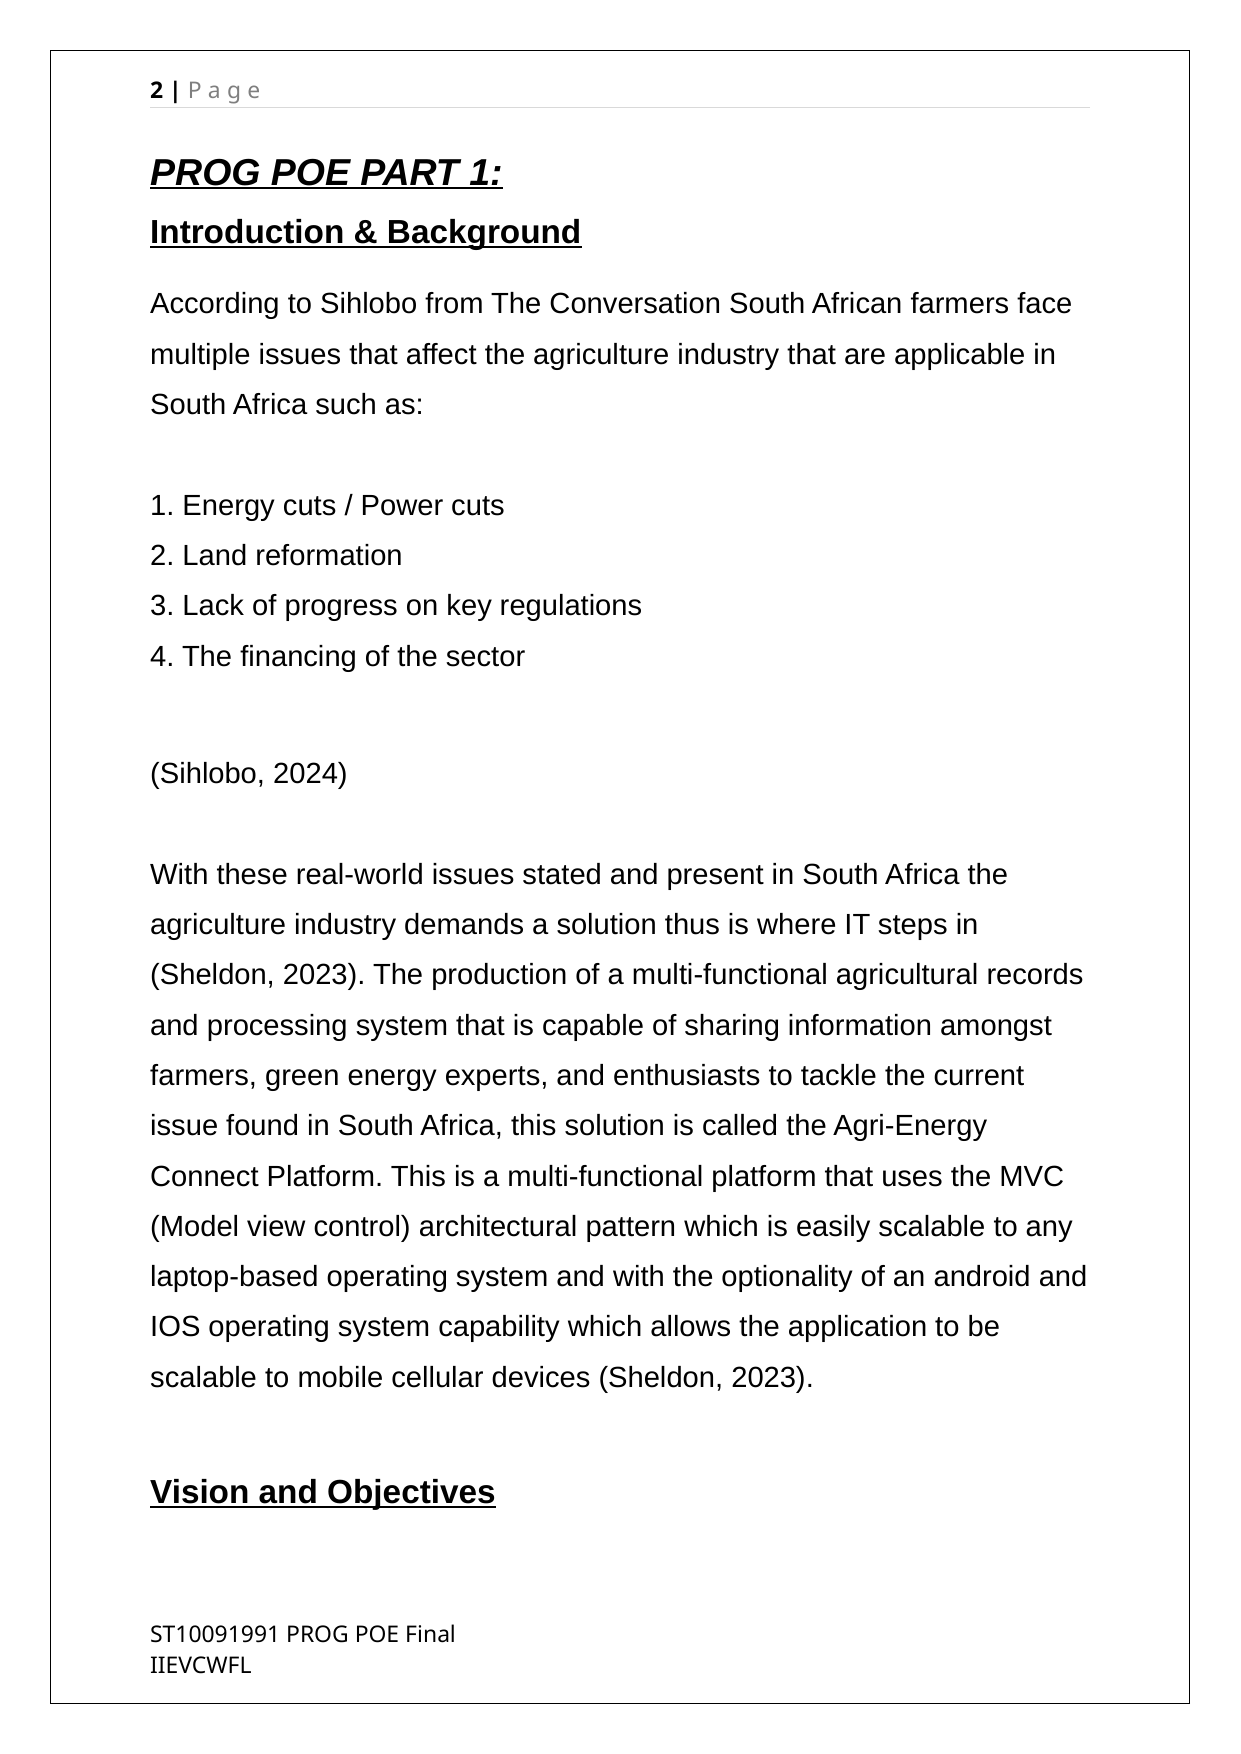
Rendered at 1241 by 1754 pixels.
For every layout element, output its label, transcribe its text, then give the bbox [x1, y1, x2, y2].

text Vision and Objectives [150, 1427, 1090, 1511]
text (Sihlobo, 2024) With these real-world issues stated and present in South Africa the agriculture industry demands a solution thus is where IT steps in (Sheldon, 2023). The production of a multi-functional agricultural records and processing system that is capable of sharing information amongst farmers, green energy experts, and enthusiasts to tackle the current issue found in South Africa, this solution is called the Agri-Energy Connect Platform. This is a multi-functional platform that uses the MVC (Model view control) architectural pattern which is easily scalable to any laptop-based operating system and with the optionality of an android and IOS operating system capability which allows the application to be scalable to mobile cellular devices (Sheldon, 2023). [150, 706, 1090, 1393]
text PROG POE PART 1: Introduction & Background [150, 150, 1090, 251]
text According to Sihlobo from The Conversation South African farmers face multiple issues that affect the agriculture industry that are applicable in South Africa such as: 1. Energy cuts / Power cuts 2. Land reformation 3. Lack of progress on key regulations 4. The financing of the sector [150, 287, 1090, 672]
